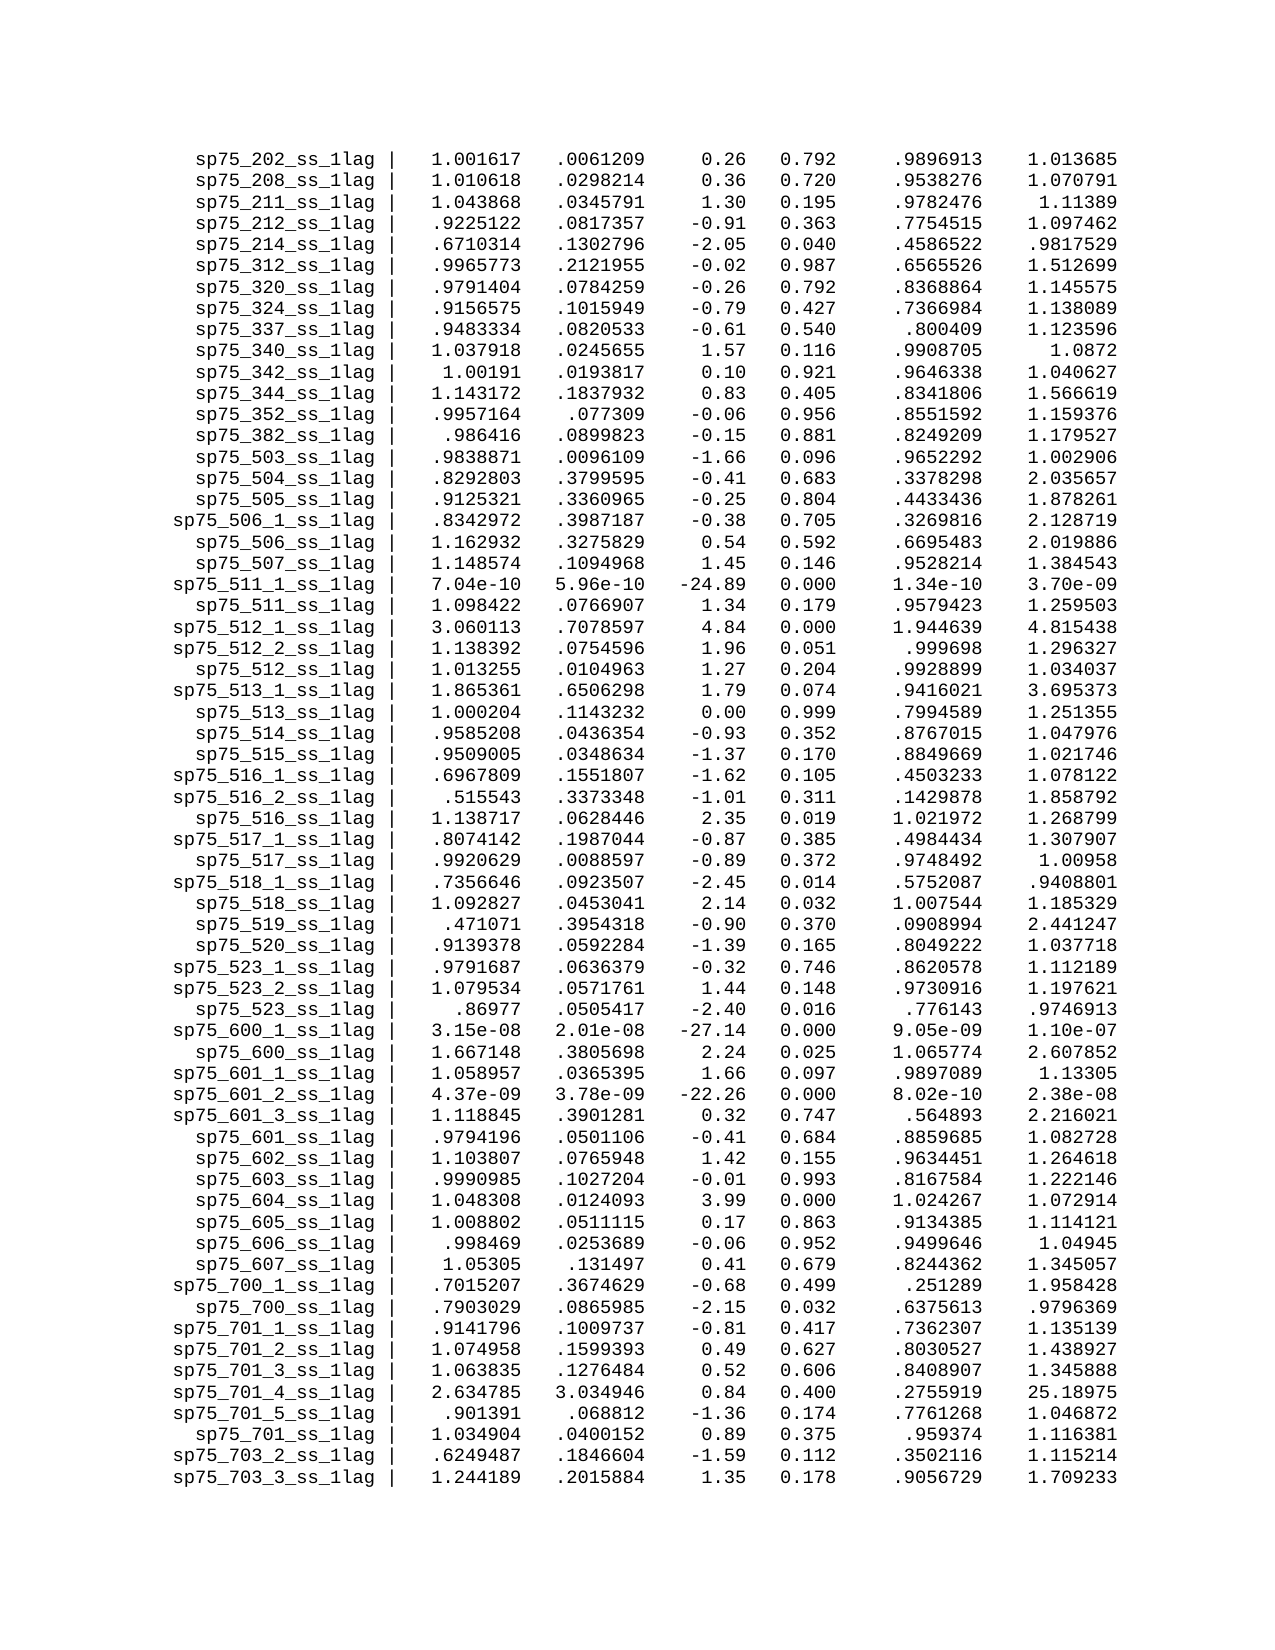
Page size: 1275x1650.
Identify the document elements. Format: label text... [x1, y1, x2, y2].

text sp75_516_ss_1lag | 1.138717 .0628446 2.35 0.019 1.021972 1.268799 [150, 809, 1125, 830]
text sp75_211_ss_1lag | 1.043868 .0345791 1.30 0.195 .9782476 1.11389 [150, 192, 1125, 214]
text sp75_320_ss_1lag | .9791404 .0784259 -0.26 0.792 .8368864 1.145575 [150, 277, 1125, 299]
text sp75_517_1_ss_1lag | .8074142 .1987044 -0.87 0.385 .4984434 1.307907 [150, 830, 1125, 851]
text sp75_208_ss_1lag | 1.010618 .0298214 0.36 0.720 .9538276 1.070791 [150, 171, 1125, 192]
text sp75_701_5_ss_1lag | .901391 .068812 -1.36 0.174 .7761268 1.046872 [150, 1404, 1125, 1425]
text sp75_700_1_ss_1lag | .7015207 .3674629 -0.68 0.499 .251289 1.958428 [150, 1276, 1125, 1297]
text sp75_701_2_ss_1lag | 1.074958 .1599393 0.49 0.627 .8030527 1.438927 [150, 1340, 1125, 1361]
text sp75_517_ss_1lag | .9920629 .0088597 -0.89 0.372 .9748492 1.00958 [150, 851, 1125, 872]
text sp75_603_ss_1lag | .9990985 .1027204 -0.01 0.993 .8167584 1.222146 [150, 1170, 1125, 1191]
text sp75_516_2_ss_1lag | .515543 .3373348 -1.01 0.311 .1429878 1.858792 [150, 787, 1125, 809]
text sp75_337_ss_1lag | .9483334 .0820533 -0.61 0.540 .800409 1.123596 [150, 320, 1125, 341]
text sp75_520_ss_1lag | .9139378 .0592284 -1.39 0.165 .8049222 1.037718 [150, 936, 1125, 957]
text sp75_601_ss_1lag | .9794196 .0501106 -0.41 0.684 .8859685 1.082728 [150, 1127, 1125, 1149]
text sp75_601_2_ss_1lag | 4.37e-09 3.78e-09 -22.26 0.000 8.02e-10 2.38e-08 [150, 1085, 1125, 1106]
text sp75_214_ss_1lag | .6710314 .1302796 -2.05 0.040 .4586522 .9817529 [150, 235, 1125, 256]
text sp75_513_1_ss_1lag | 1.865361 .6506298 1.79 0.074 .9416021 3.695373 [150, 681, 1125, 702]
text sp75_516_1_ss_1lag | .6967809 .1551807 -1.62 0.105 .4503233 1.078122 [150, 766, 1125, 787]
text sp75_506_ss_1lag | 1.162932 .3275829 0.54 0.592 .6695483 2.019886 [150, 532, 1125, 554]
text sp75_607_ss_1lag | 1.05305 .131497 0.41 0.679 .8244362 1.345057 [150, 1255, 1125, 1276]
text sp75_506_1_ss_1lag | .8342972 .3987187 -0.38 0.705 .3269816 2.128719 [150, 511, 1125, 532]
text sp75_344_ss_1lag | 1.143172 .1837932 0.83 0.405 .8341806 1.566619 [150, 384, 1125, 405]
text sp75_701_1_ss_1lag | .9141796 .1009737 -0.81 0.417 .7362307 1.135139 [150, 1319, 1125, 1340]
text sp75_324_ss_1lag | .9156575 .1015949 -0.79 0.427 .7366984 1.138089 [150, 299, 1125, 320]
text sp75_513_ss_1lag | 1.000204 .1143232 0.00 0.999 .7994589 1.251355 [150, 702, 1125, 724]
text sp75_342_ss_1lag | 1.00191 .0193817 0.10 0.921 .9646338 1.040627 [150, 362, 1125, 384]
text sp75_601_3_ss_1lag | 1.118845 .3901281 0.32 0.747 .564893 2.216021 [150, 1106, 1125, 1127]
text sp75_212_ss_1lag | .9225122 .0817357 -0.91 0.363 .7754515 1.097462 [150, 214, 1125, 235]
text sp75_703_3_ss_1lag | 1.244189 .2015884 1.35 0.178 .9056729 1.709233 [150, 1467, 1125, 1489]
text sp75_703_2_ss_1lag | .6249487 .1846604 -1.59 0.112 .3502116 1.115214 [150, 1446, 1125, 1467]
text sp75_505_ss_1lag | .9125321 .3360965 -0.25 0.804 .4433436 1.878261 [150, 490, 1125, 511]
text sp75_515_ss_1lag | .9509005 .0348634 -1.37 0.170 .8849669 1.021746 [150, 745, 1125, 766]
text sp75_601_1_ss_1lag | 1.058957 .0365395 1.66 0.097 .9897089 1.13305 [150, 1064, 1125, 1085]
text sp75_512_1_ss_1lag | 3.060113 .7078597 4.84 0.000 1.944639 4.815438 [150, 617, 1125, 639]
text sp75_602_ss_1lag | 1.103807 .0765948 1.42 0.155 .9634451 1.264618 [150, 1149, 1125, 1170]
text sp75_518_ss_1lag | 1.092827 .0453041 2.14 0.032 1.007544 1.185329 [150, 894, 1125, 915]
text sp75_202_ss_1lag | 1.001617 .0061209 0.26 0.792 .9896913 1.013685 [150, 150, 1125, 171]
text sp75_700_ss_1lag | .7903029 .0865985 -2.15 0.032 .6375613 .9796369 [150, 1297, 1125, 1319]
text sp75_604_ss_1lag | 1.048308 .0124093 3.99 0.000 1.024267 1.072914 [150, 1191, 1125, 1212]
text sp75_523_2_ss_1lag | 1.079534 .0571761 1.44 0.148 .9730916 1.197621 [150, 979, 1125, 1000]
text sp75_382_ss_1lag | .986416 .0899823 -0.15 0.881 .8249209 1.179527 [150, 426, 1125, 447]
text sp75_312_ss_1lag | .9965773 .2121955 -0.02 0.987 .6565526 1.512699 [150, 256, 1125, 277]
text sp75_600_1_ss_1lag | 3.15e-08 2.01e-08 -27.14 0.000 9.05e-09 1.10e-07 [150, 1021, 1125, 1042]
text sp75_701_3_ss_1lag | 1.063835 .1276484 0.52 0.606 .8408907 1.345888 [150, 1361, 1125, 1382]
text sp75_512_ss_1lag | 1.013255 .0104963 1.27 0.204 .9928899 1.034037 [150, 660, 1125, 681]
text sp75_519_ss_1lag | .471071 .3954318 -0.90 0.370 .0908994 2.441247 [150, 915, 1125, 936]
text sp75_600_ss_1lag | 1.667148 .3805698 2.24 0.025 1.065774 2.607852 [150, 1042, 1125, 1064]
text sp75_340_ss_1lag | 1.037918 .0245655 1.57 0.116 .9908705 1.0872 [150, 341, 1125, 362]
text sp75_507_ss_1lag | 1.148574 .1094968 1.45 0.146 .9528214 1.384543 [150, 554, 1125, 575]
text sp75_503_ss_1lag | .9838871 .0096109 -1.66 0.096 .9652292 1.002906 [150, 447, 1125, 469]
text sp75_518_1_ss_1lag | .7356646 .0923507 -2.45 0.014 .5752087 .9408801 [150, 872, 1125, 894]
text sp75_512_2_ss_1lag | 1.138392 .0754596 1.96 0.051 .999698 1.296327 [150, 639, 1125, 660]
text sp75_605_ss_1lag | 1.008802 .0511115 0.17 0.863 .9134385 1.114121 [150, 1212, 1125, 1234]
text sp75_504_ss_1lag | .8292803 .3799595 -0.41 0.683 .3378298 2.035657 [150, 469, 1125, 490]
text sp75_514_ss_1lag | .9585208 .0436354 -0.93 0.352 .8767015 1.047976 [150, 724, 1125, 745]
text sp75_523_ss_1lag | .86977 .0505417 -2.40 0.016 .776143 .9746913 [150, 1000, 1125, 1021]
text sp75_511_1_ss_1lag | 7.04e-10 5.96e-10 -24.89 0.000 1.34e-10 3.70e-09 [150, 575, 1125, 596]
text sp75_511_ss_1lag | 1.098422 .0766907 1.34 0.179 .9579423 1.259503 [150, 596, 1125, 617]
text sp75_523_1_ss_1lag | .9791687 .0636379 -0.32 0.746 .8620578 1.112189 [150, 957, 1125, 979]
text sp75_701_ss_1lag | 1.034904 .0400152 0.89 0.375 .959374 1.116381 [150, 1425, 1125, 1446]
text sp75_606_ss_1lag | .998469 .0253689 -0.06 0.952 .9499646 1.04945 [150, 1234, 1125, 1255]
text sp75_701_4_ss_1lag | 2.634785 3.034946 0.84 0.400 .2755919 25.18975 [150, 1382, 1125, 1404]
text sp75_352_ss_1lag | .9957164 .077309 -0.06 0.956 .8551592 1.159376 [150, 405, 1125, 426]
